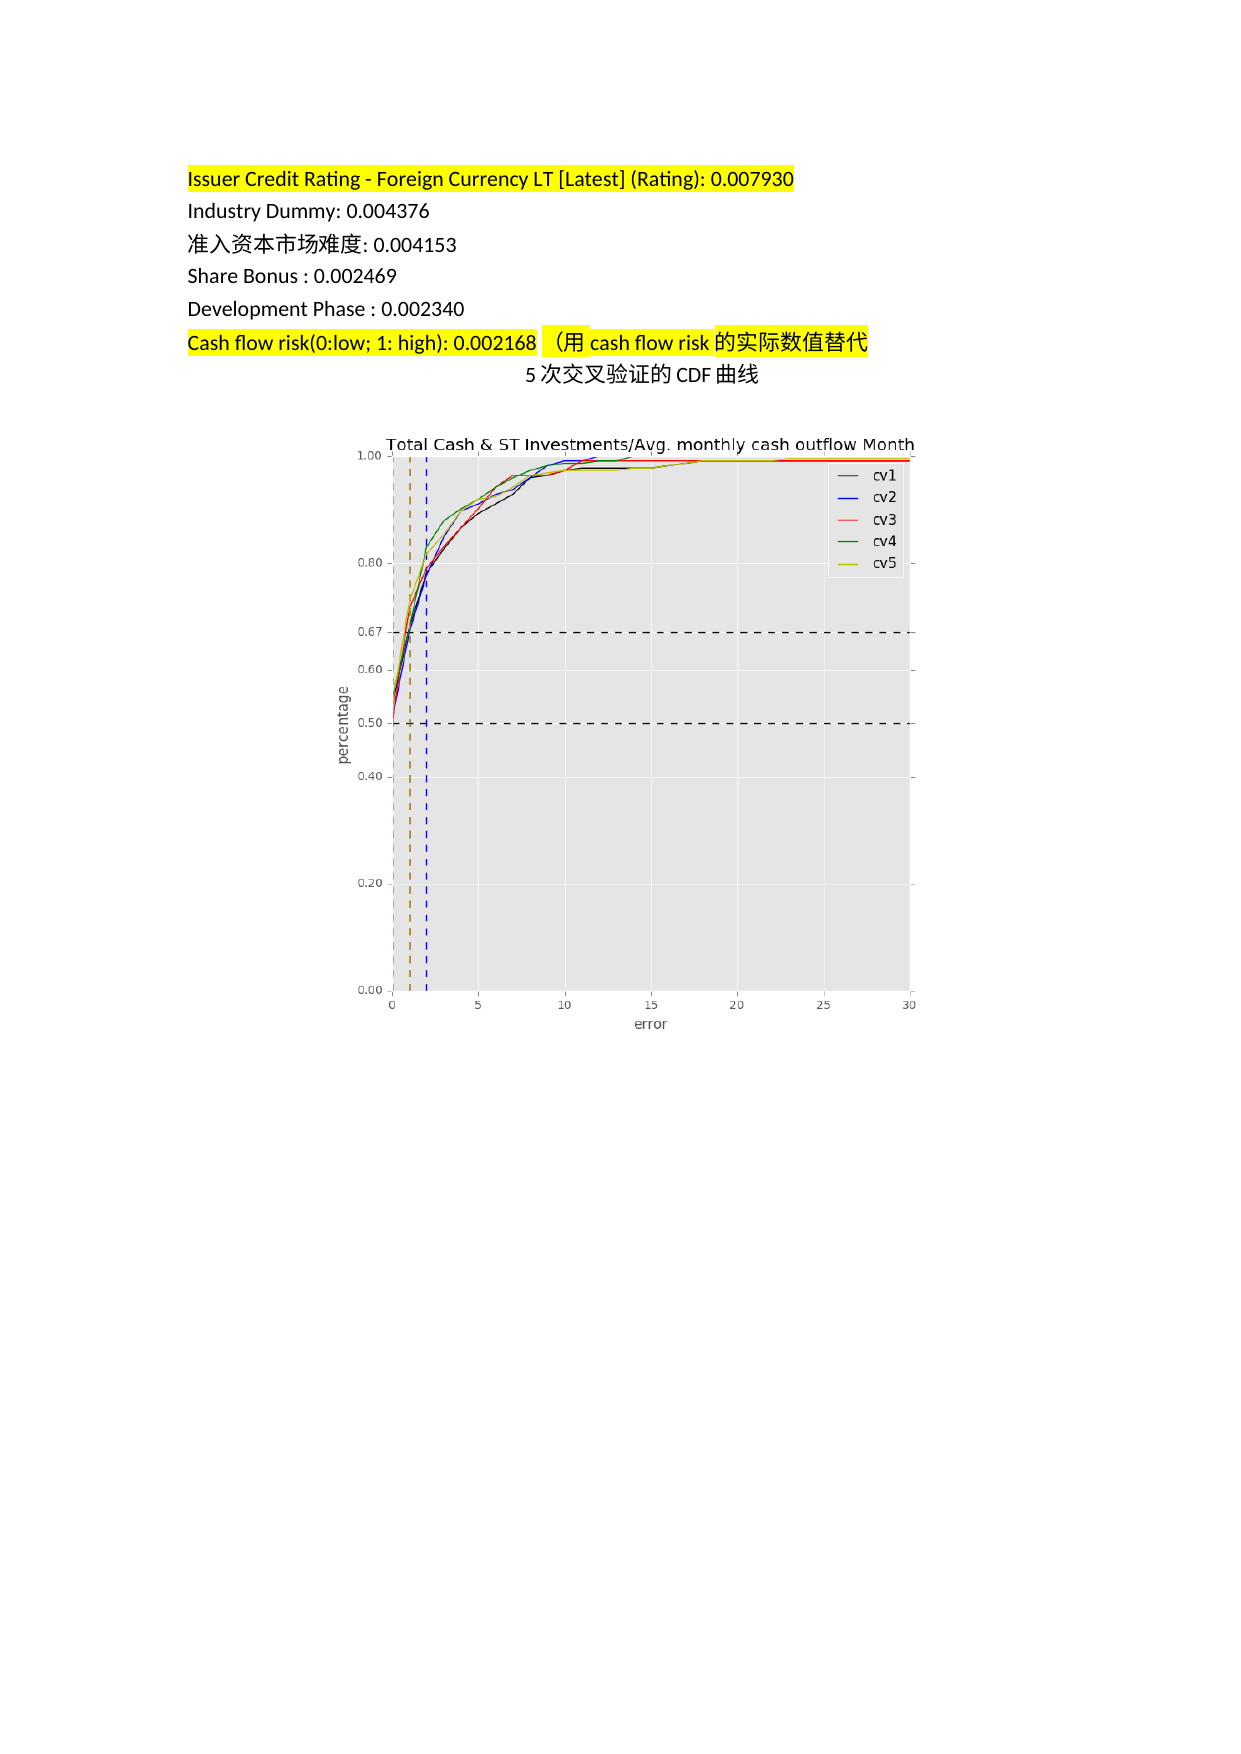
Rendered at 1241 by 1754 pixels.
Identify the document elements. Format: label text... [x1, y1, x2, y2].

list 5次交叉验证的CDF曲线 [231, 357, 1053, 389]
text Development Phase : 0.002340 [187, 292, 1053, 324]
text Share Bonus : 0.002469 [187, 259, 1053, 292]
text 准入资本市场难度: 0.004153 [187, 227, 1053, 259]
text Cash flow risk(0:low; 1: high): 0.002168 （用cash flow risk 的实际数值替代 [187, 324, 1053, 357]
text Industry Dummy: 0.004376 [187, 194, 1053, 227]
picture [308, 389, 976, 1057]
text Issuer Credit Rating - Foreign Currency LT [Latest] (Rating): 0.007930 [187, 162, 1053, 194]
